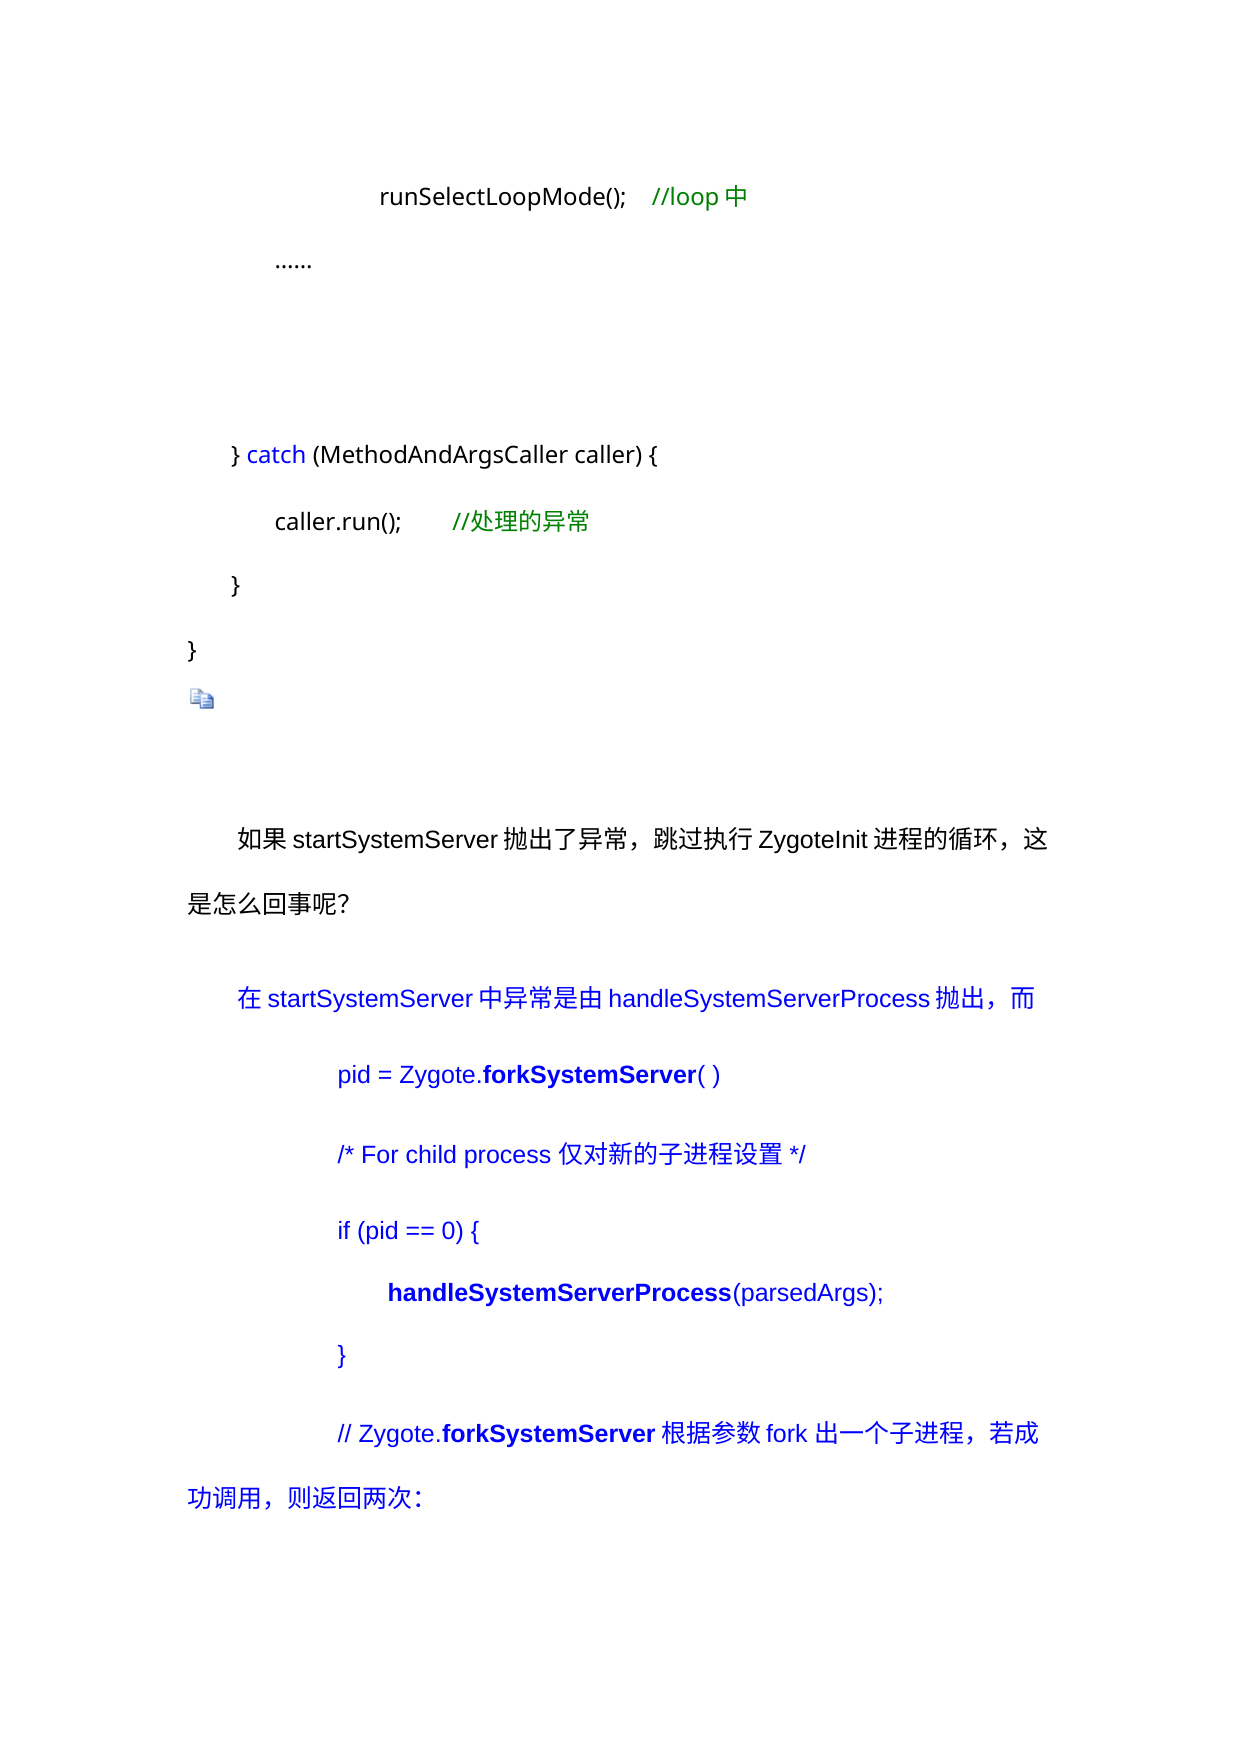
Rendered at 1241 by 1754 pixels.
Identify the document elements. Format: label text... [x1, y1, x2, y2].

text } catch (MethodAndArgsCaller caller) { [187, 422, 1053, 487]
text handleSystemServerProcess(parsedArgs); [187, 1276, 1053, 1309]
text caller.run(); //处理的异常 [187, 487, 1053, 552]
text } [187, 552, 1053, 617]
text } [187, 617, 1053, 682]
text if (pid == 0) { [187, 1214, 1053, 1247]
text 如果startSystemServer抛出了异常，跳过执行ZygoteInit进程的循环，这是怎么回事呢？ [187, 805, 1053, 935]
text // Zygote.forkSystemServer根据参数fork 出一个子进程，若成功调用，则返回两次： [187, 1399, 1053, 1529]
text runSelectLoopMode(); //loop中 [187, 162, 1053, 227]
text 在startSystemServer中异常是由handleSystemServerProcess抛出，而 [187, 964, 1053, 1029]
text } [187, 1338, 1053, 1370]
text /* For child process 仅对新的子进程设置 */ [187, 1120, 1053, 1185]
picture [187, 682, 219, 714]
text …… [187, 227, 1053, 292]
text pid = Zygote.forkSystemServer( ) [187, 1059, 1053, 1091]
